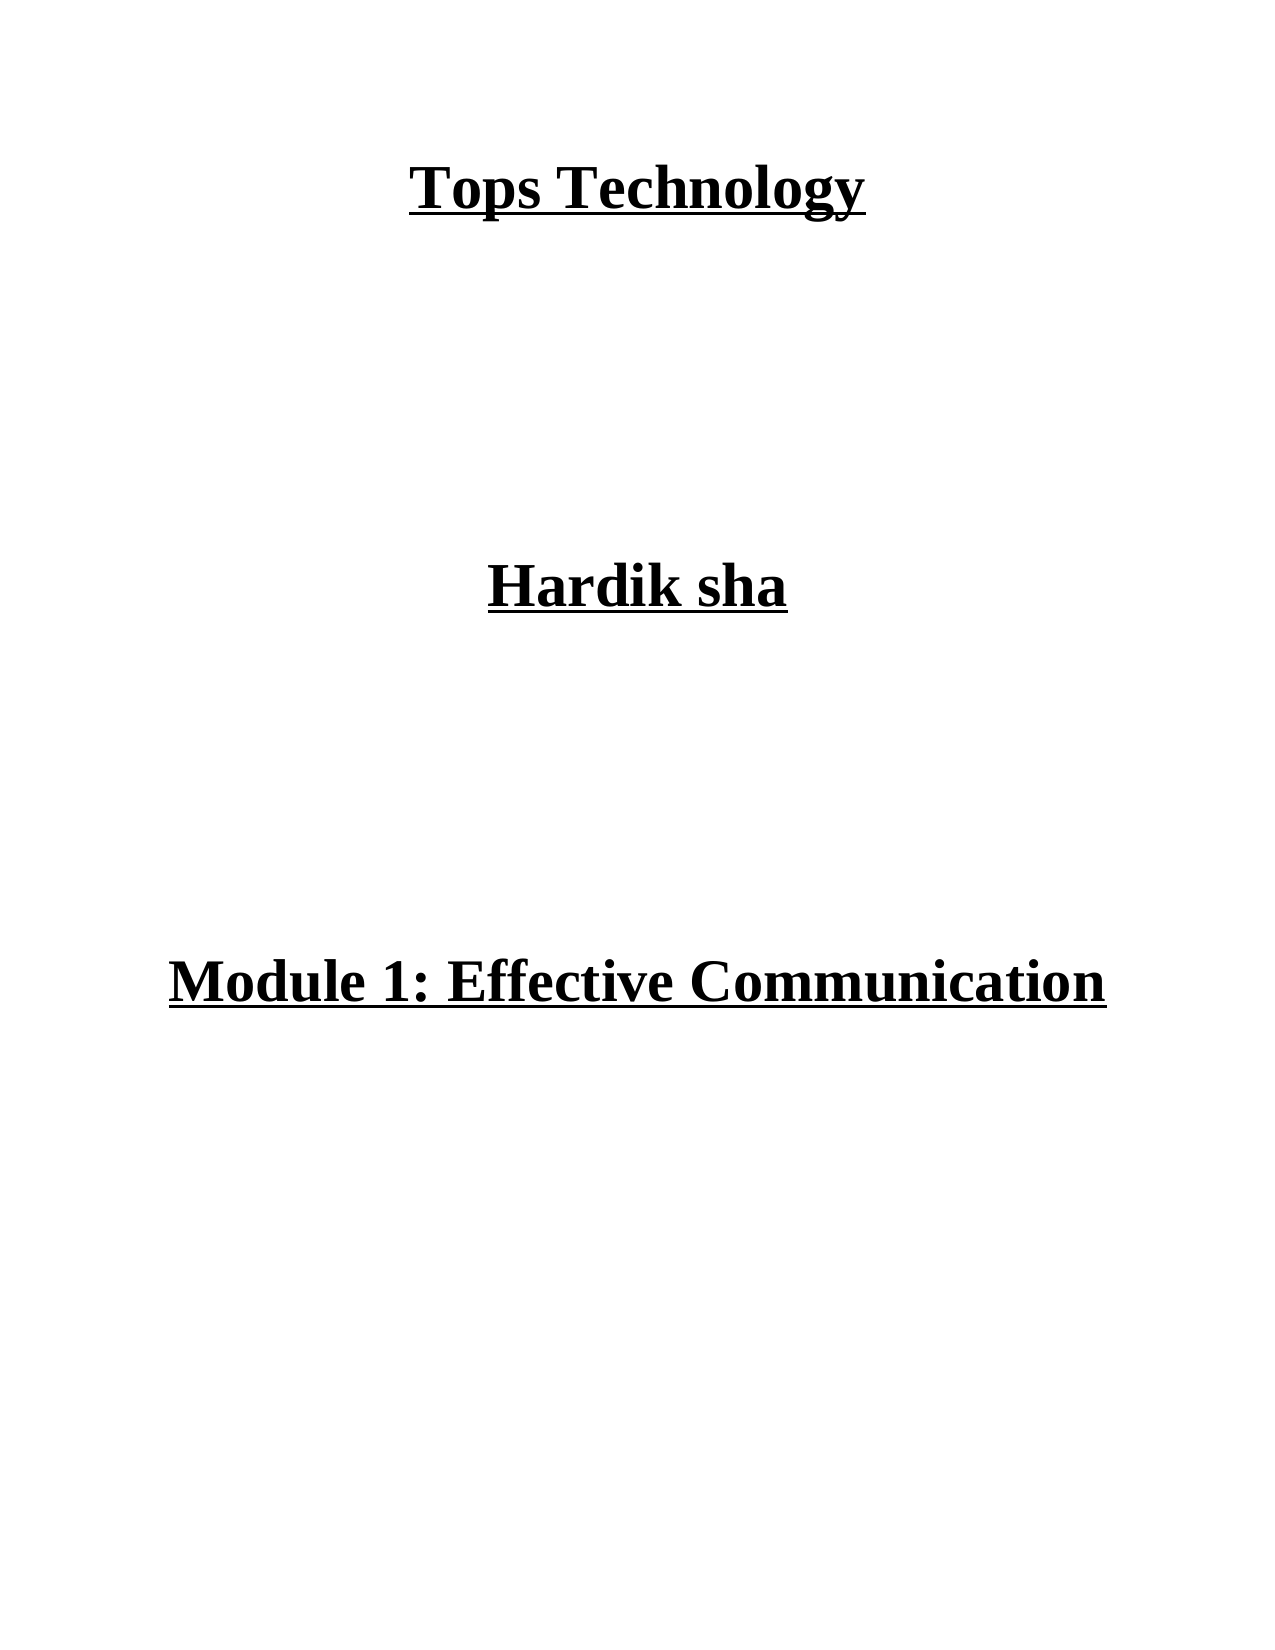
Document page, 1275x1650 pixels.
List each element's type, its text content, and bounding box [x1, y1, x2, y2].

text Hardik sha [150, 547, 1125, 619]
text Tops Technology [150, 150, 1125, 222]
text Module 1: Effective Communication [150, 945, 1125, 1014]
